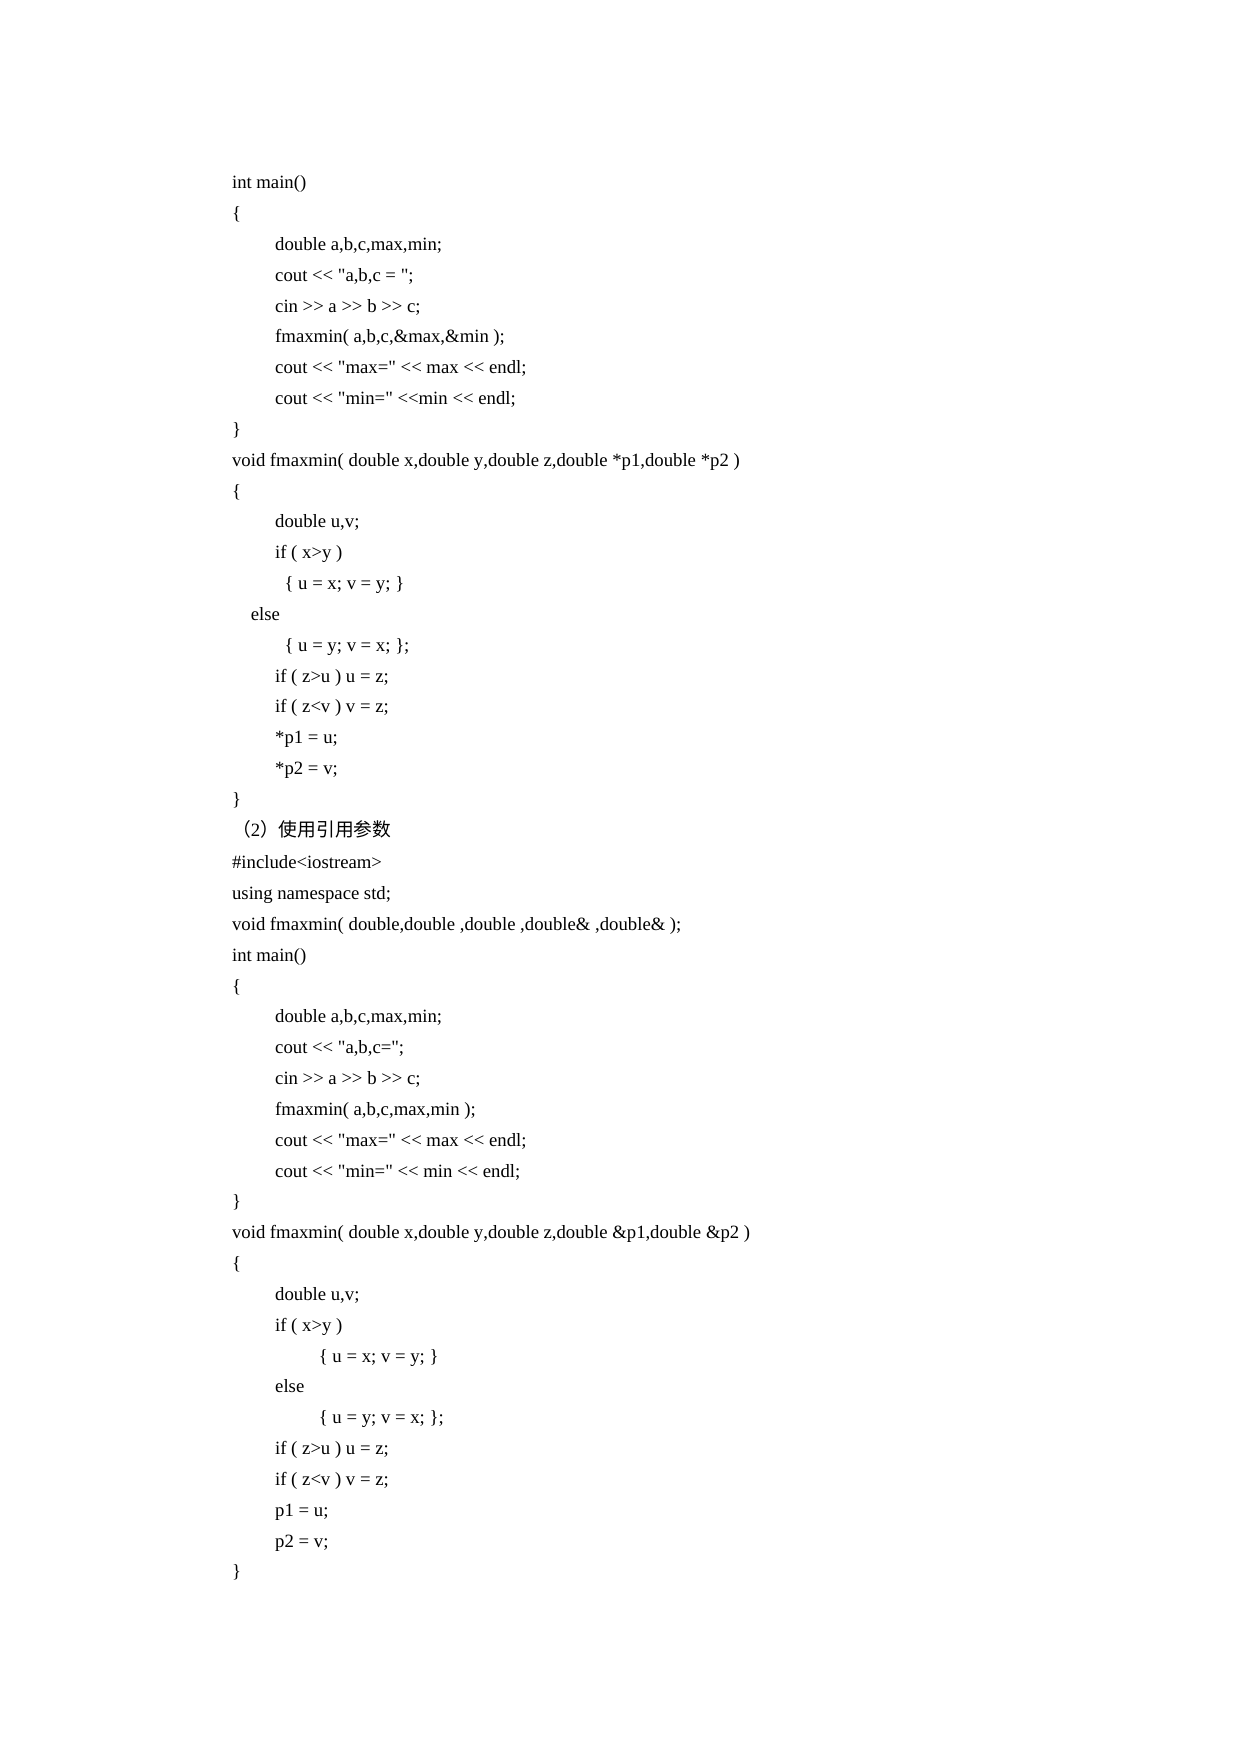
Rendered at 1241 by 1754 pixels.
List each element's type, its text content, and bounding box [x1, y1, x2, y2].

text （2）使用引用参数 [232, 809, 1053, 842]
text cout << "max=" << max << endl; [232, 347, 1053, 378]
text { u = x; v = y; } [232, 1335, 1053, 1366]
text else [232, 594, 1053, 624]
text if ( x>y ) [232, 1304, 1053, 1335]
text } [232, 1551, 1053, 1582]
text { u = x; v = y; } [232, 563, 1053, 594]
text if ( z>u ) u = z; [232, 1428, 1053, 1459]
text cin >> a >> b >> c; [232, 285, 1053, 316]
text fmaxmin( a,b,c,max,min ); [232, 1089, 1053, 1119]
text cout << "a,b,c = "; [232, 254, 1053, 285]
text if ( z<v ) v = z; [232, 686, 1053, 717]
text double a,b,c,max,min; [232, 224, 1053, 254]
text } [232, 409, 1053, 439]
text cout << "max=" << max << endl; [232, 1119, 1053, 1150]
text double u,v; [232, 501, 1053, 532]
text else [232, 1366, 1053, 1397]
text if ( x>y ) [232, 532, 1053, 563]
text if ( z>u ) u = z; [232, 655, 1053, 686]
text double u,v; [232, 1274, 1053, 1304]
text if ( z<v ) v = z; [232, 1459, 1053, 1489]
text } [232, 779, 1053, 809]
text *p1 = u; [232, 717, 1053, 748]
text p1 = u; [232, 1489, 1053, 1520]
text fmaxmin( a,b,c,&max,&min ); [232, 316, 1053, 347]
text { u = y; v = x; }; [232, 624, 1053, 655]
text using namespace std; [232, 873, 1053, 904]
text cout << "min=" <<min << endl; [232, 378, 1053, 409]
text { [232, 965, 1053, 996]
text int main() [232, 934, 1053, 965]
text void fmaxmin( double,double ,double ,double& ,double& ); [232, 904, 1053, 934]
text { [232, 193, 1053, 224]
text cout << "a,b,c="; [232, 1027, 1053, 1058]
text { u = y; v = x; }; [232, 1397, 1053, 1428]
text void fmaxmin( double x,double y,double z,double *p1,double *p2 ) [232, 439, 1053, 470]
text { [232, 470, 1053, 501]
text void fmaxmin( double x,double y,double z,double &p1,double &p2 ) [232, 1212, 1053, 1243]
text p2 = v; [232, 1520, 1053, 1551]
text #include<iostream> [232, 842, 1053, 873]
text { [232, 1243, 1053, 1274]
text int main() [232, 162, 1053, 193]
text cin >> a >> b >> c; [232, 1058, 1053, 1089]
text *p2 = v; [232, 748, 1053, 779]
text double a,b,c,max,min; [232, 996, 1053, 1027]
text } [232, 1181, 1053, 1212]
text cout << "min=" << min << endl; [232, 1150, 1053, 1181]
